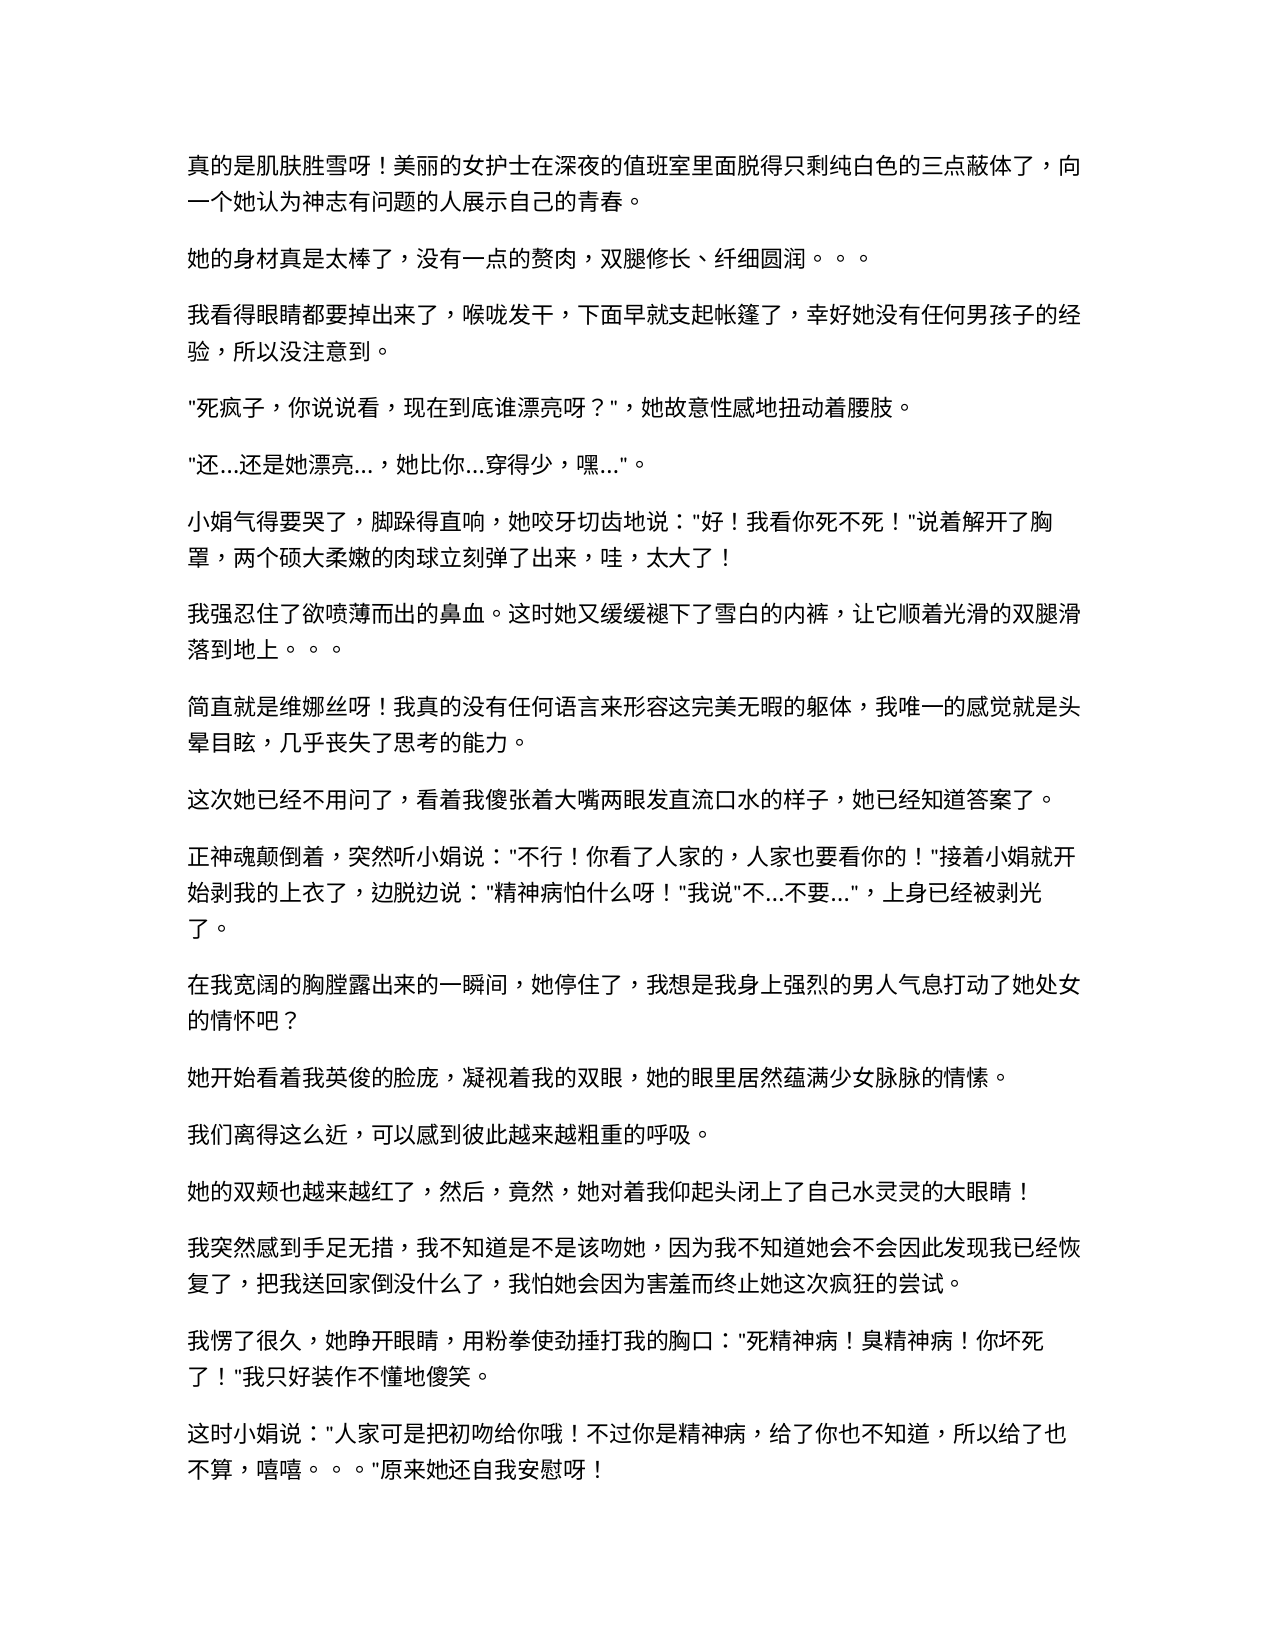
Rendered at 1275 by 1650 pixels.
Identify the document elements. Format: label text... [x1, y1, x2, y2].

text 我突然感到手足无措，我不知道是不是该吻她，因为我不知道她会不会因此发现我已经恢复了，把我送回家倒没什么了，我怕她会因为害羞而终止她这次疯狂的尝试。 [187, 1232, 1087, 1299]
text 我强忍住了欲喷薄而出的鼻血。这时她又缓缓褪下了雪白的内裤，让它顺着光滑的双腿滑落到地上。。。 [187, 598, 1087, 666]
text "死疯子，你说说看，现在到底谁漂亮呀？"，她故意性感地扭动着腰肢。 [187, 392, 1087, 423]
text 简直就是维娜丝呀！我真的没有任何语言来形容这完美无暇的躯体，我唯一的感觉就是头晕目眩，几乎丧失了思考的能力。 [187, 691, 1087, 758]
text 她的身材真是太棒了，没有一点的赘肉，双腿修长、纤细圆润。。。 [187, 243, 1087, 274]
text 真的是肌肤胜雪呀！美丽的女护士在深夜的值班室里面脱得只剩纯白色的三点蔽体了，向一个她认为神志有问题的人展示自己的青春。 [187, 150, 1087, 217]
text "还…还是她漂亮…，她比你…穿得少，嘿…"。 [187, 449, 1087, 480]
text 小娟气得要哭了，脚跺得直响，她咬牙切齿地说："好！我看你死不死！"说着解开了胸罩，两个硕大柔嫩的肉球立刻弹了出来，哇，太大了！ [187, 506, 1087, 573]
text 我们离得这么近，可以感到彼此越来越粗重的呼吸。 [187, 1119, 1087, 1150]
text 这时小娟说："人家可是把初吻给你哦！不过你是精神病，给了你也不知道，所以给了也不算，嘻嘻。。。"原来她还自我安慰呀！ [187, 1418, 1087, 1485]
text 她的双颊也越来越红了，然后，竟然，她对着我仰起头闭上了自己水灵灵的大眼睛！ [187, 1176, 1087, 1207]
text 这次她已经不用问了，看着我傻张着大嘴两眼发直流口水的样子，她已经知道答案了。 [187, 784, 1087, 815]
text 我愣了很久，她睁开眼睛，用粉拳使劲捶打我的胸口："死精神病！臭精神病！你坏死了！"我只好装作不懂地傻笑。 [187, 1325, 1087, 1392]
text 正神魂颠倒着，突然听小娟说："不行！你看了人家的，人家也要看你的！"接着小娟就开始剥我的上衣了，边脱边说："精神病怕什么呀！"我说"不…不要…"，上身已经被剥光了。 [187, 841, 1087, 944]
text 我看得眼睛都要掉出来了，喉咙发干，下面早就支起帐篷了，幸好她没有任何男孩子的经验，所以没注意到。 [187, 299, 1087, 367]
text 在我宽阔的胸膛露出来的一瞬间，她停住了，我想是我身上强烈的男人气息打动了她处女的情怀吧？ [187, 969, 1087, 1036]
text 她开始看着我英俊的脸庞，凝视着我的双眼，她的眼里居然蕴满少女脉脉的情愫。 [187, 1062, 1087, 1093]
